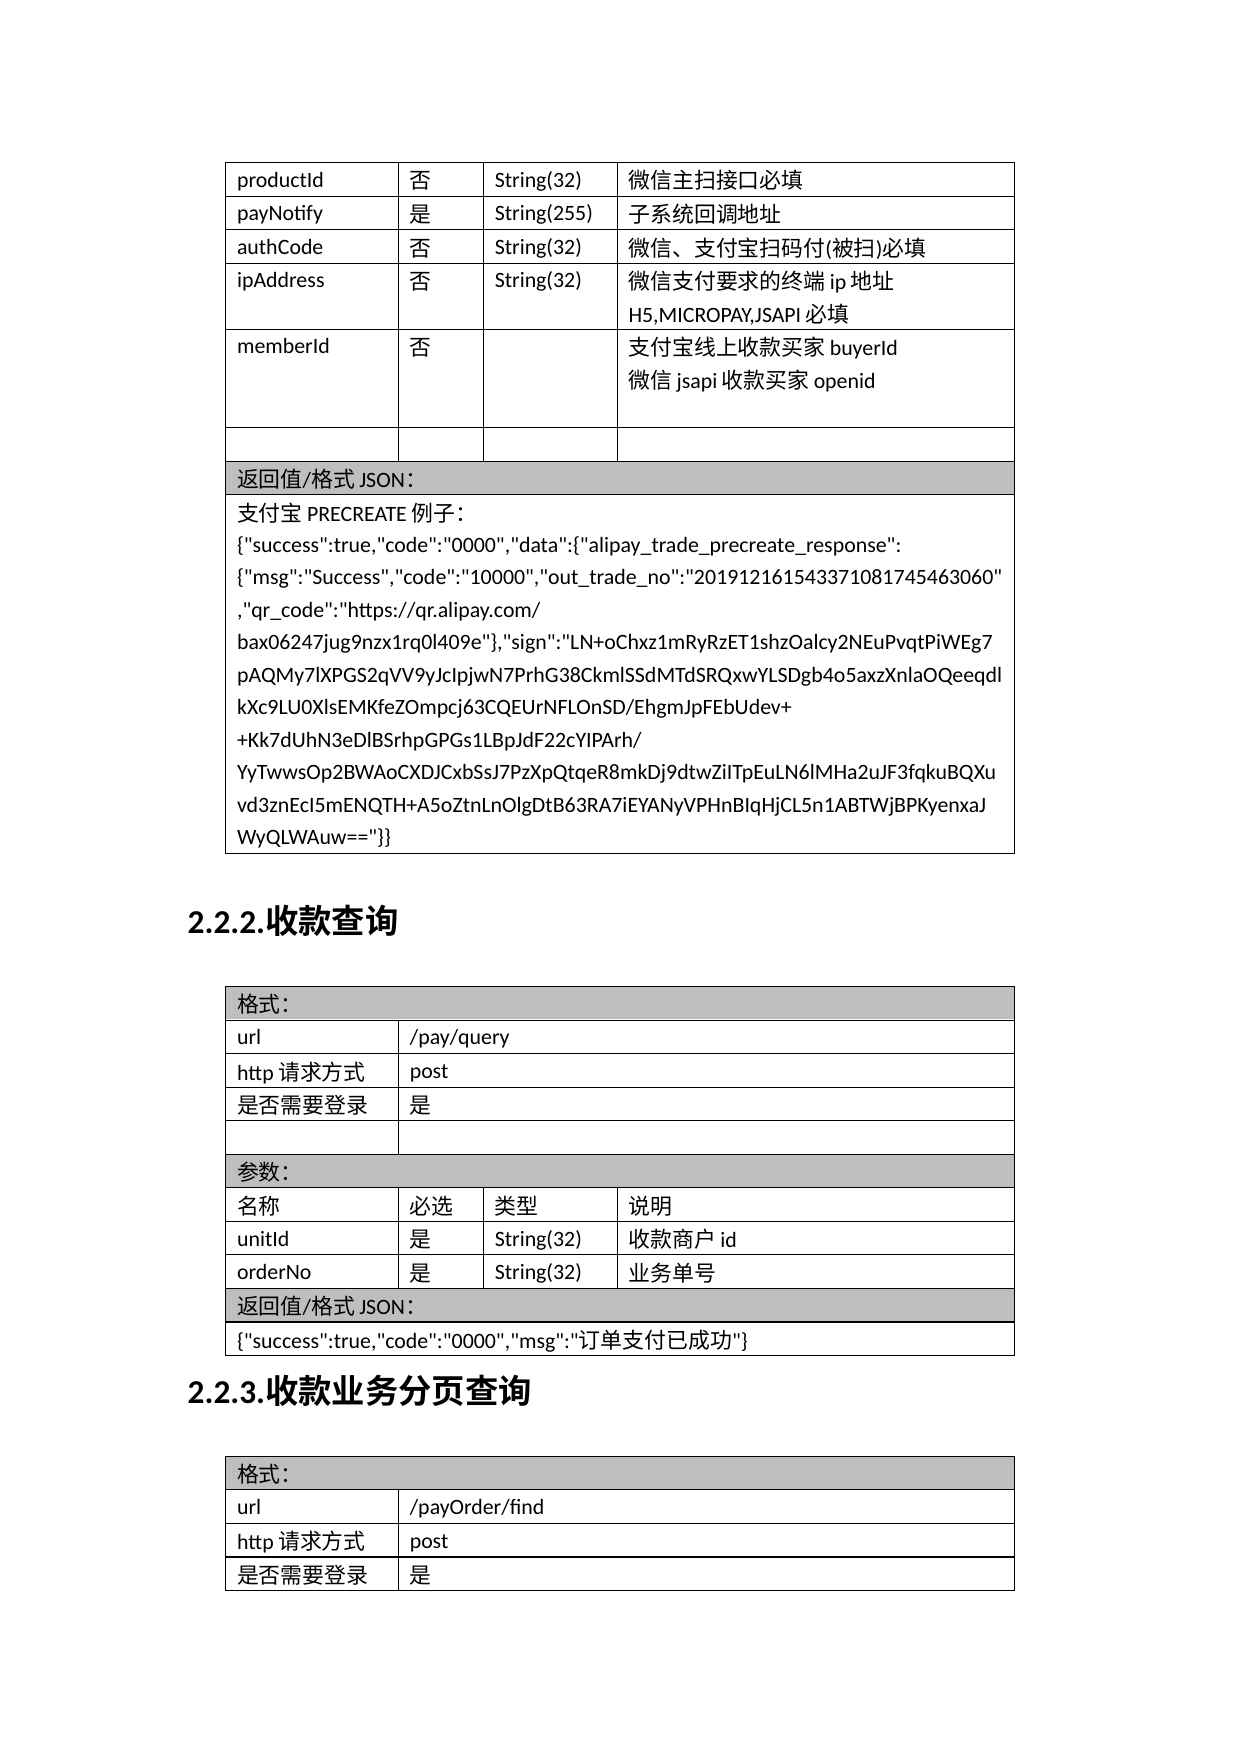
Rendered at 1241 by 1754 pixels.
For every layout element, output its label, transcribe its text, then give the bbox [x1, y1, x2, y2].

table_cell 返回值/格式JSON： [226, 462, 1014, 494]
table_cell String(32) [484, 163, 617, 196]
table_cell orderNo [226, 1255, 398, 1288]
table_cell String(255) [484, 197, 617, 229]
table_cell 名称 [226, 1188, 398, 1221]
table_cell 是 [399, 1255, 483, 1288]
table_cell memberId [226, 330, 398, 427]
table_cell 否 [399, 230, 483, 263]
table_cell 业务单号 [618, 1255, 1014, 1288]
table_cell String(32) [484, 1222, 617, 1254]
table_cell 必选 [399, 1188, 483, 1221]
table_cell [226, 428, 398, 461]
table_cell 是 [399, 1558, 1014, 1590]
table_cell 收款商户id [618, 1222, 1014, 1254]
table_cell String(32) [484, 264, 617, 329]
table_cell [399, 428, 483, 461]
table_cell [226, 1121, 398, 1154]
table_cell 微信、支付宝扫码付(被扫)必填 [618, 230, 1014, 263]
table_cell ipAddress [226, 264, 398, 329]
table_cell 支付宝线上收款买家buyerId 微信jsapi收款买家openid [618, 330, 1014, 427]
table_cell /pay/query [399, 1021, 1014, 1053]
table_cell 参数： [226, 1155, 1014, 1187]
table_cell post [399, 1524, 1014, 1556]
table_cell /payOrder/find [399, 1490, 1014, 1523]
table_cell [484, 428, 617, 461]
table_cell 微信支付要求的终端ip地址 H5,MICROPAY,JSAPI必填 [618, 264, 1014, 329]
table_cell http请求方式 [226, 1524, 398, 1556]
table_cell String(32) [484, 230, 617, 263]
table_cell [399, 1121, 1014, 1154]
table_cell 否 [399, 163, 483, 196]
table_cell 否 [399, 330, 483, 427]
table_cell authCode [226, 230, 398, 263]
table_cell 支付宝PRECREATE例子： {"success":true,"code":"0000","data":{"alipay_trade_precreate_response":{"msg":"Success","code":"10000","out_trade_no":"201912161543371081745463060","qr_code":"https://qr.alipay.com/bax06247jug9nzx1rq0l409e"},"sign":"LN+oChxz1mRyRzET1shzOalcy2NEuPvqtPiWEg7pAQMy7lXPGS2qVV9yJcIpjwN7PrhG38CkmlSSdMTdSRQxwYLSDgb4o5axzXnlaOQeeqdlkXc9LU0XlsEMKfeZOmpcj63CQEUrNFLOnSD/EhgmJpFEbUdev++Kk7dUhN3eDlBSrhpGPGs1LBpJdF22cYIPArh/YyTwwsOp2BWAoCXDJCxbSsJ7PzXpQtqeR8mkDj9dtwZiITpEuLN6lMHa2uJF3fqkuBQXuvd3znEcI5mENQTH+A5oZtnLnOlgDtB63RA7iEYANyVPHnBIqHjCL5n1ABTWjBPKyenxaJWyQLWAuw=="}} [226, 495, 1014, 853]
table_cell unitId [226, 1222, 398, 1254]
table_cell 是 [399, 197, 483, 229]
table_cell 否 [399, 264, 483, 329]
table_cell {"success":true,"code":"0000","msg":"订单支付已成功"} [226, 1323, 1014, 1355]
subtitle 2.2.3.收款业务分页查询 [187, 1356, 1053, 1421]
table_cell url [226, 1021, 398, 1053]
table_cell 返回值/格式JSON： [226, 1289, 1014, 1321]
table_cell 是 [399, 1088, 1014, 1120]
table_cell [618, 428, 1014, 461]
table_cell 说明 [618, 1188, 1014, 1221]
table_cell post [399, 1054, 1014, 1087]
table_cell 是 [399, 1222, 483, 1254]
table_header 格式： [226, 1457, 1014, 1489]
table_cell 子系统回调地址 [618, 197, 1014, 229]
table_cell 类型 [484, 1188, 617, 1221]
table_cell 微信主扫接口必填 [618, 163, 1014, 196]
subtitle 2.2.2.收款查询 [187, 886, 1053, 951]
table_cell payNotify [226, 197, 398, 229]
table_cell 是否需要登录 [226, 1088, 398, 1120]
table_cell String(32) [484, 1255, 617, 1288]
table_cell productId [226, 163, 398, 196]
table_header 格式： [226, 987, 1014, 1019]
table_cell url [226, 1490, 398, 1523]
table_cell [484, 330, 617, 427]
table_cell http请求方式 [226, 1054, 398, 1087]
table_cell 是否需要登录 [226, 1558, 398, 1590]
